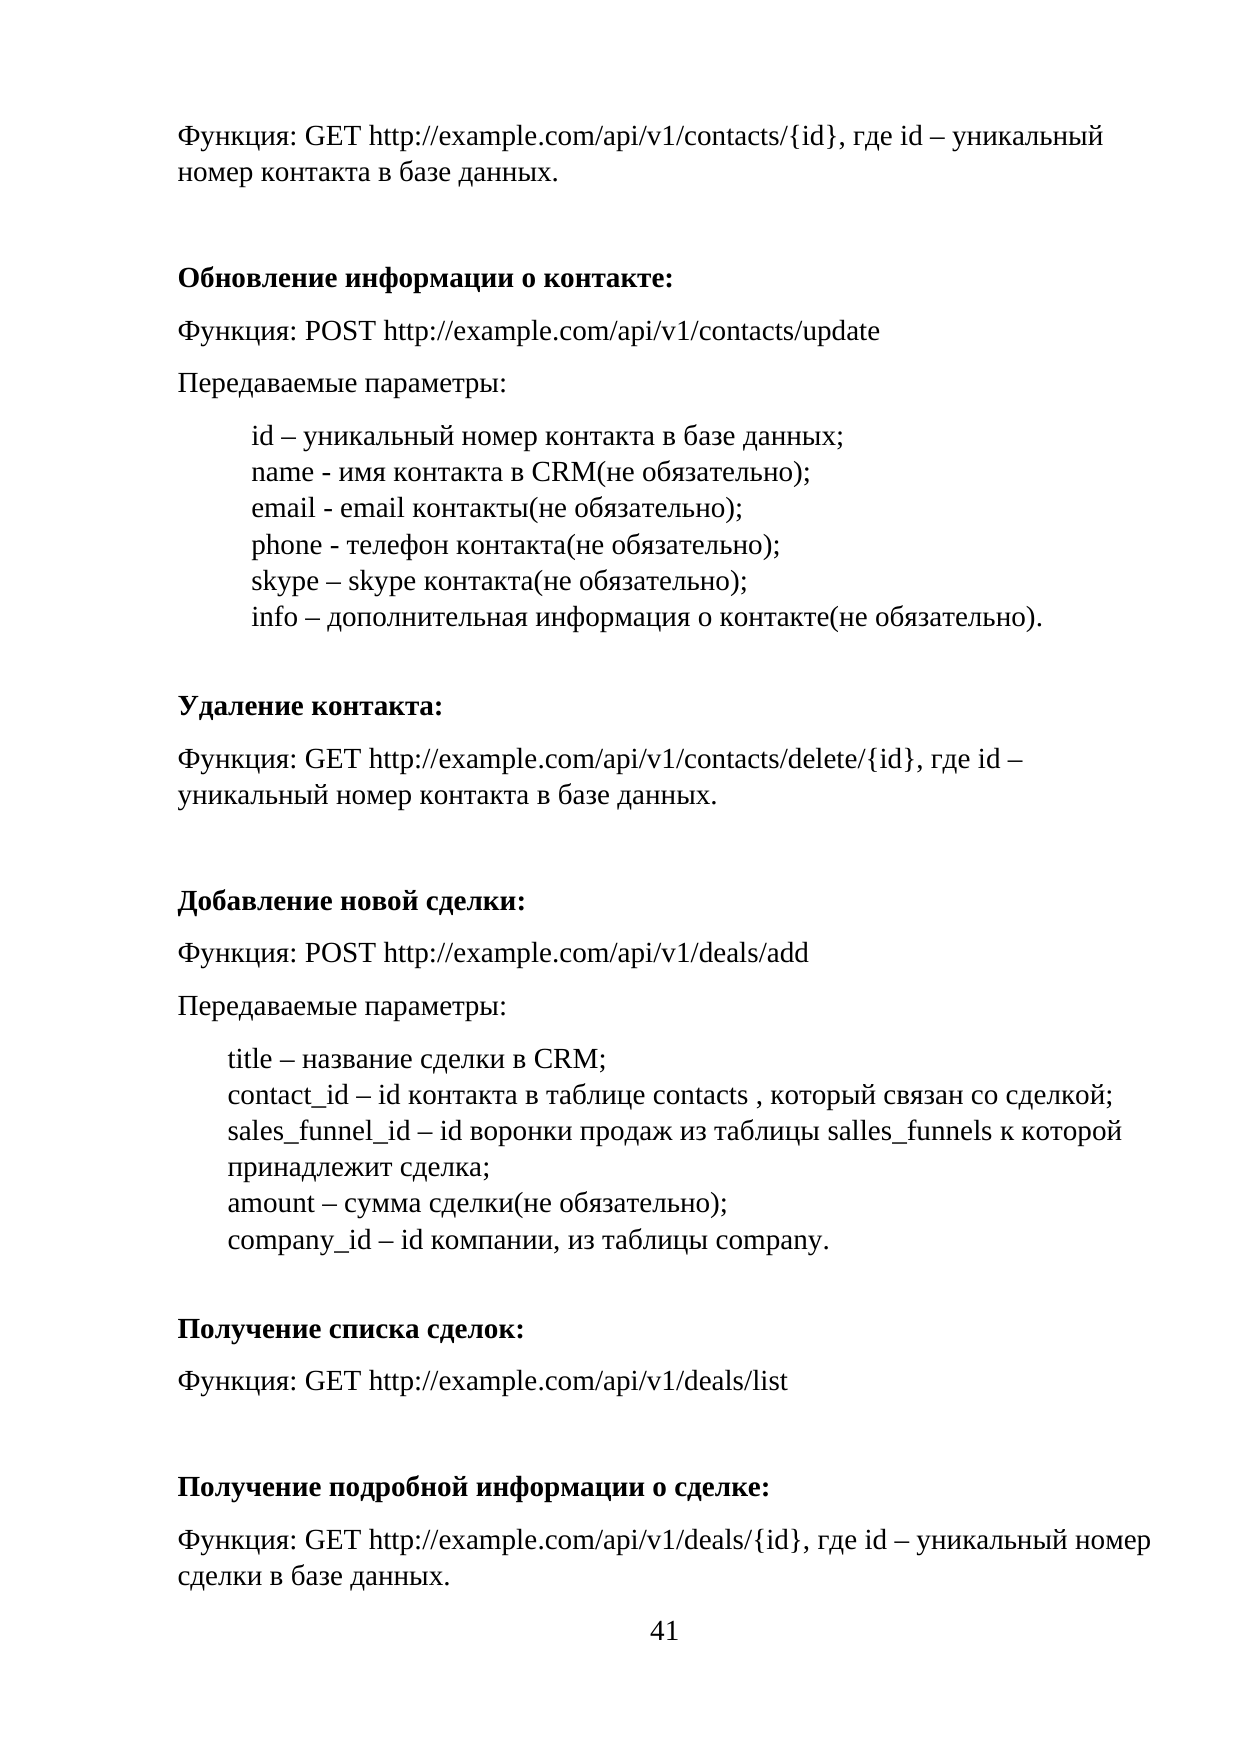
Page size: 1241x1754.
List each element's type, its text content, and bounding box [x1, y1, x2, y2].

text Получение подробной информации о сделке: [177, 1469, 1152, 1503]
text Обновление информации о контакте: [177, 260, 1152, 293]
text Функция: POST http://example.com/api/v1/contacts/update [177, 313, 1152, 346]
list skype – skype контакта(не обязательно); [251, 563, 1152, 596]
text Функция: GET http://example.com/api/v1/deals/{id}, где id – уникальный номер сделки в базе данных. [177, 1522, 1152, 1592]
text Функция: GET http://example.com/api/v1/contacts/delete/{id}, где id – уникальный номер контакта в базе данных. [177, 741, 1152, 811]
text Добавление новой сделки: [177, 883, 1152, 916]
list name - имя контакта в CRM(не обязательно); [251, 454, 1152, 488]
text Функция: POST http://example.com/api/v1/deals/add [177, 935, 1152, 969]
list amount – сумма сделки(не обязательно); [227, 1186, 1152, 1219]
text Удаление контакта: [177, 688, 1152, 722]
list id – уникальный номер контакта в базе данных; [251, 418, 1152, 452]
text Передаваемые параметры: [177, 366, 1152, 399]
list sales_funnel_id – id воронки продаж из таблицы salles_funnels к которой принадлежит сделка; [227, 1113, 1152, 1183]
text Функция: GET http://example.com/api/v1/contacts/{id}, где id – уникальный номер контакта в базе данных. [177, 118, 1152, 188]
list info – дополнительная информация о контакте(не обязательно). [251, 599, 1152, 633]
list company_id – id компании, из таблицы company. [227, 1222, 1152, 1255]
list title – название сделки в CRM; [227, 1041, 1152, 1074]
text Функция: GET http://example.com/api/v1/deals/list [177, 1363, 1152, 1397]
list phone - телефон контакта(не обязательно); [251, 527, 1152, 560]
text Передаваемые параметры: [177, 988, 1152, 1022]
text Получение списка сделок: [177, 1311, 1152, 1344]
list email - email контакты(не обязательно); [251, 491, 1152, 524]
list contact_id – id контакта в таблице contacts , который связан со сделкой; [227, 1077, 1152, 1111]
